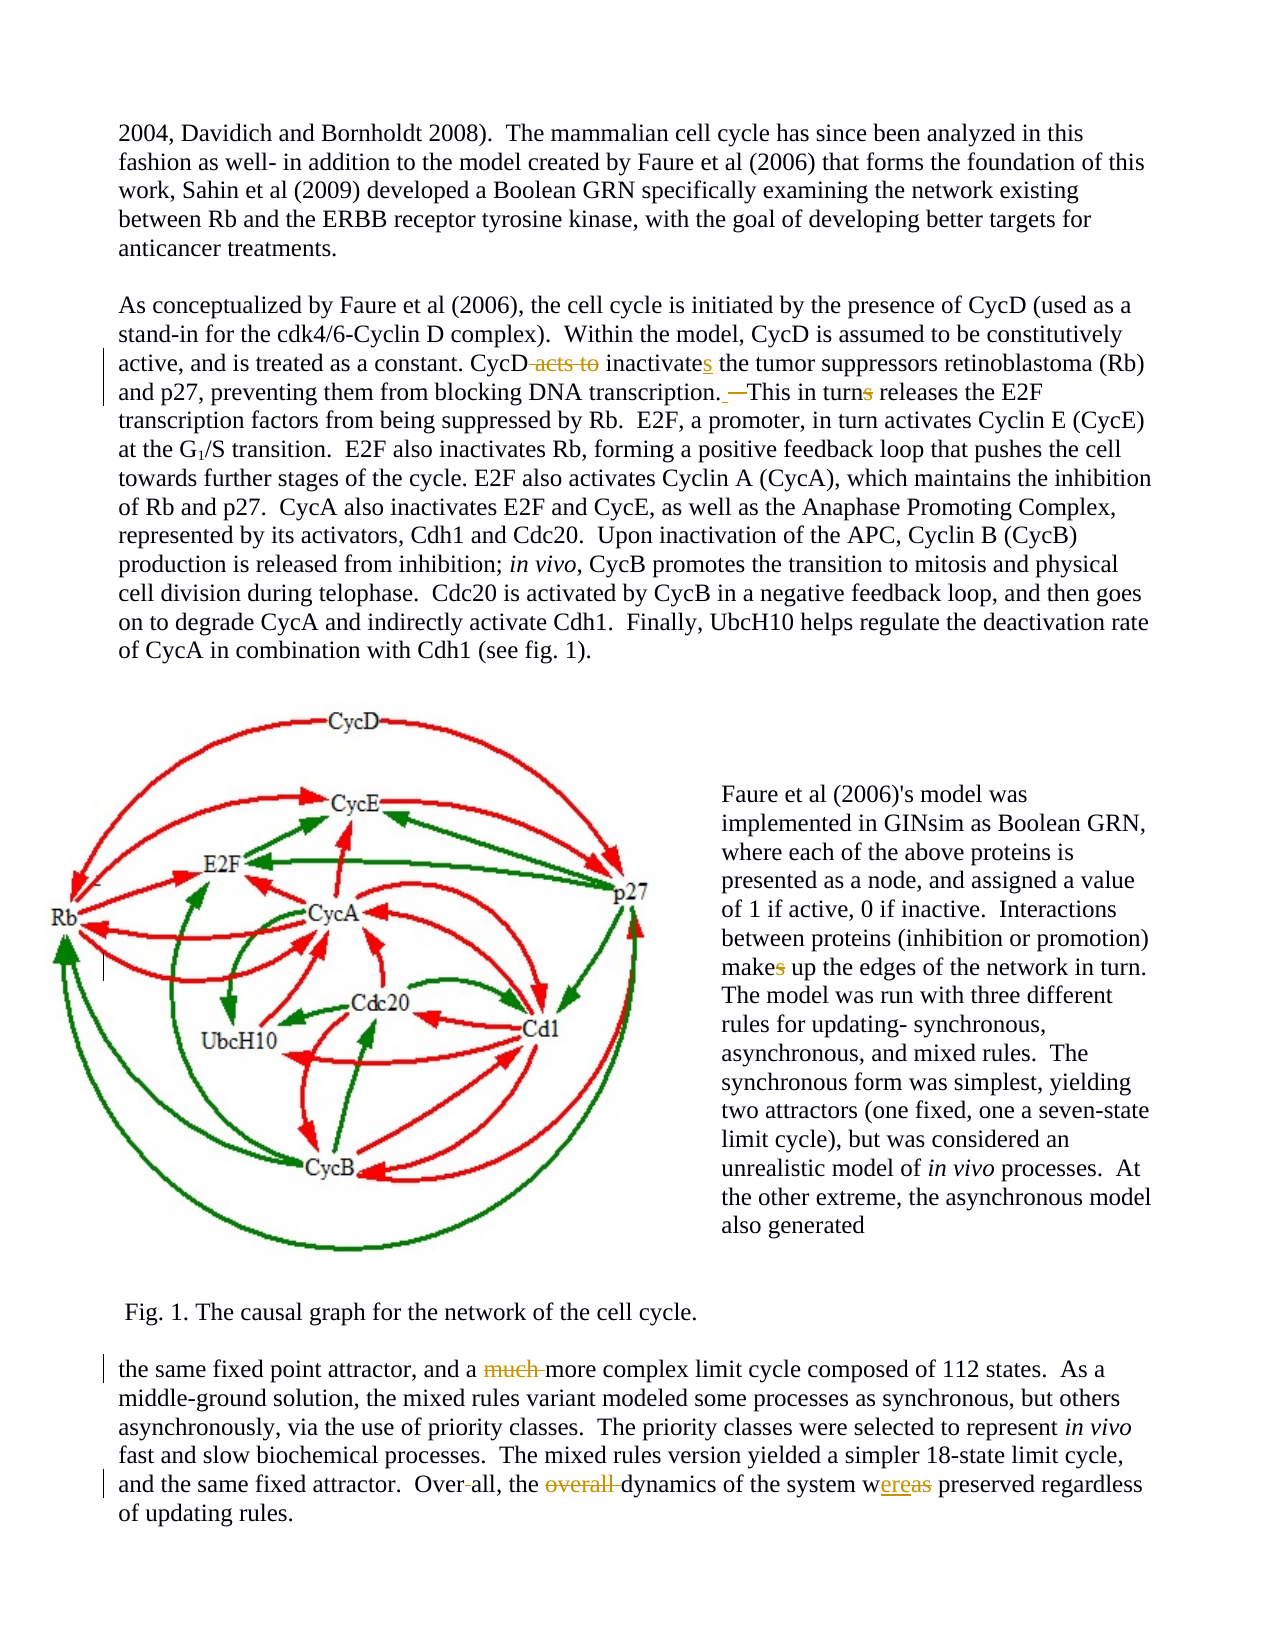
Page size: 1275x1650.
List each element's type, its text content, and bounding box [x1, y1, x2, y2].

text Faure et al (2006)'s model was implemented in GINsim as Boolean GRN, where each of the above proteins is presented as a node, and assigned a value of 1 if active, 0 if inactive. Interactions between proteins (inhibition or promotion) make up the edges of the network in turn. The model was run with three different rules for updating- synchronous, asynchronous, and mixed rules. The synchronous form was simplest, yielding two attractors (one fixed, one a seven-state limit cycle), but was considered an unrealistic model of in vivo processes. At the other extreme, the asynchronous model also generated [722, 779, 1157, 1239]
picture [0, 679, 722, 1276]
text the same fixed point attractor, and a more complex limit cycle composed of 112 states. As a middle-ground solution, the mixed rules variant modeled some processes as synchronous, but others asynchronously, via the use of priority classes. The priority classes were selected to represent in vivo fast and slow biochemical processes. The mixed rules version yielded a simpler 18-state limit cycle, and the same fixed attractor. Overall, the dynamics of the system w preserved regardless of updating rules. [118, 1354, 1157, 1527]
text As conceptualized by Faure et al (2006), the cell cycle is initiated by the presence of CycD (used as a stand-in for the cdk4/6-Cyclin D complex). Within the model, CycD is assumed to be constitutively active, and is treated as a constant. CycD inactivate the tumor suppressors retinoblastoma (Rb) and p27, preventing them from blocking DNA transcription.This in turn releases the E2F transcription factors from being suppressed by Rb. E2F, a promoter, in turn activates Cyclin E (CycE) at the G1/S transition. E2F also inactivates Rb, forming a positive feedback loop that pushes the cell towards further stages of the cycle. E2F also activates Cyclin A (CycA), which maintains the inhibition of Rb and p27. CycA also inactivates E2F and CycE, as well as the Anaphase Promoting Complex, represented by its activators, Cdh1 and Cdc20. Upon inactivation of the APC, Cyclin B (CycB) production is released from inhibition; in vivo, CycB promotes the transition to mitosis and physical cell division during telophase. Cdc20 is activated by CycB in a negative feedback loop, and then goes on to degrade CycA and indirectly activate Cdh1. Finally, UbcH10 helps regulate the deactivation rate of CycA in combination with Cdh1 (see fig. 1). [118, 291, 1157, 664]
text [118, 118, 1157, 262]
text Fig. 1. The causal graph for the network of the cell cycle. [118, 1297, 1157, 1326]
